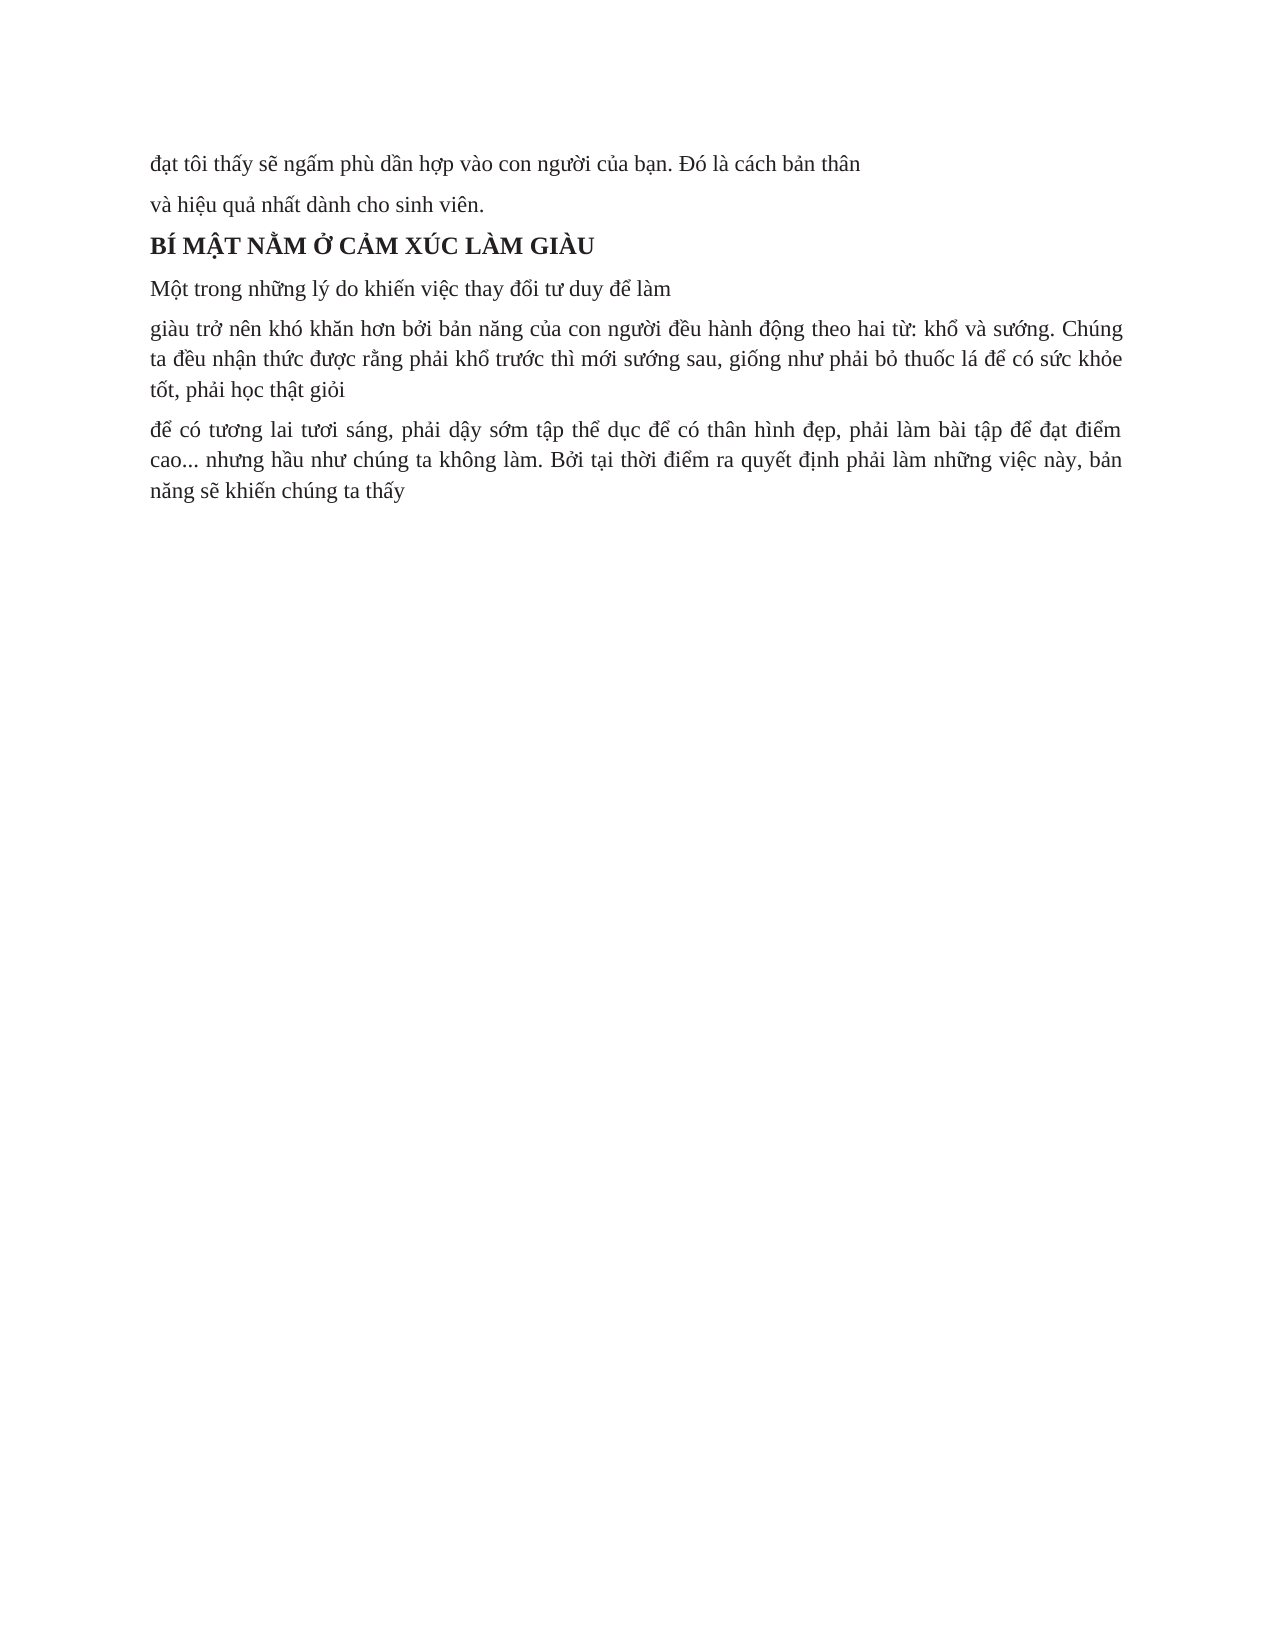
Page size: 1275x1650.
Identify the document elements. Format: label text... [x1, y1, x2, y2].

text đạt tôi thấy sẽ ngấm phù dần hợp vào con người của bạn. Đó là cách bản thân [150, 150, 1125, 176]
text giàu trở nên khó khăn hơn bởi bản năng của con người đều hành động theo hai từ: khổ và sướng. Chúng ta đều nhận thức được rằng phải khổ trước thì mới sướng sau, giống như phải bỏ thuốc lá để có sức khỏe tốt, phải học thật giỏi [150, 315, 1125, 402]
text để có tương lai tươi sáng, phải dậy sớm tập thể dục để có thân hình đẹp, phải làm bài tập để đạt điểm cao... nhưng hầu như chúng ta không làm. Bởi tại thời điểm ra quyết định phải làm những việc này, bản năng sẽ khiến chúng ta thấy [150, 416, 1125, 503]
text và hiệu quả nhất dành cho sinh viên. [150, 191, 1125, 217]
text Một trong những lý do khiến việc thay đổi tư duy để làm [150, 275, 1125, 301]
text BÍ MẬT NẰM Ở CẢM XÚC LÀM GIÀU [150, 231, 1125, 260]
